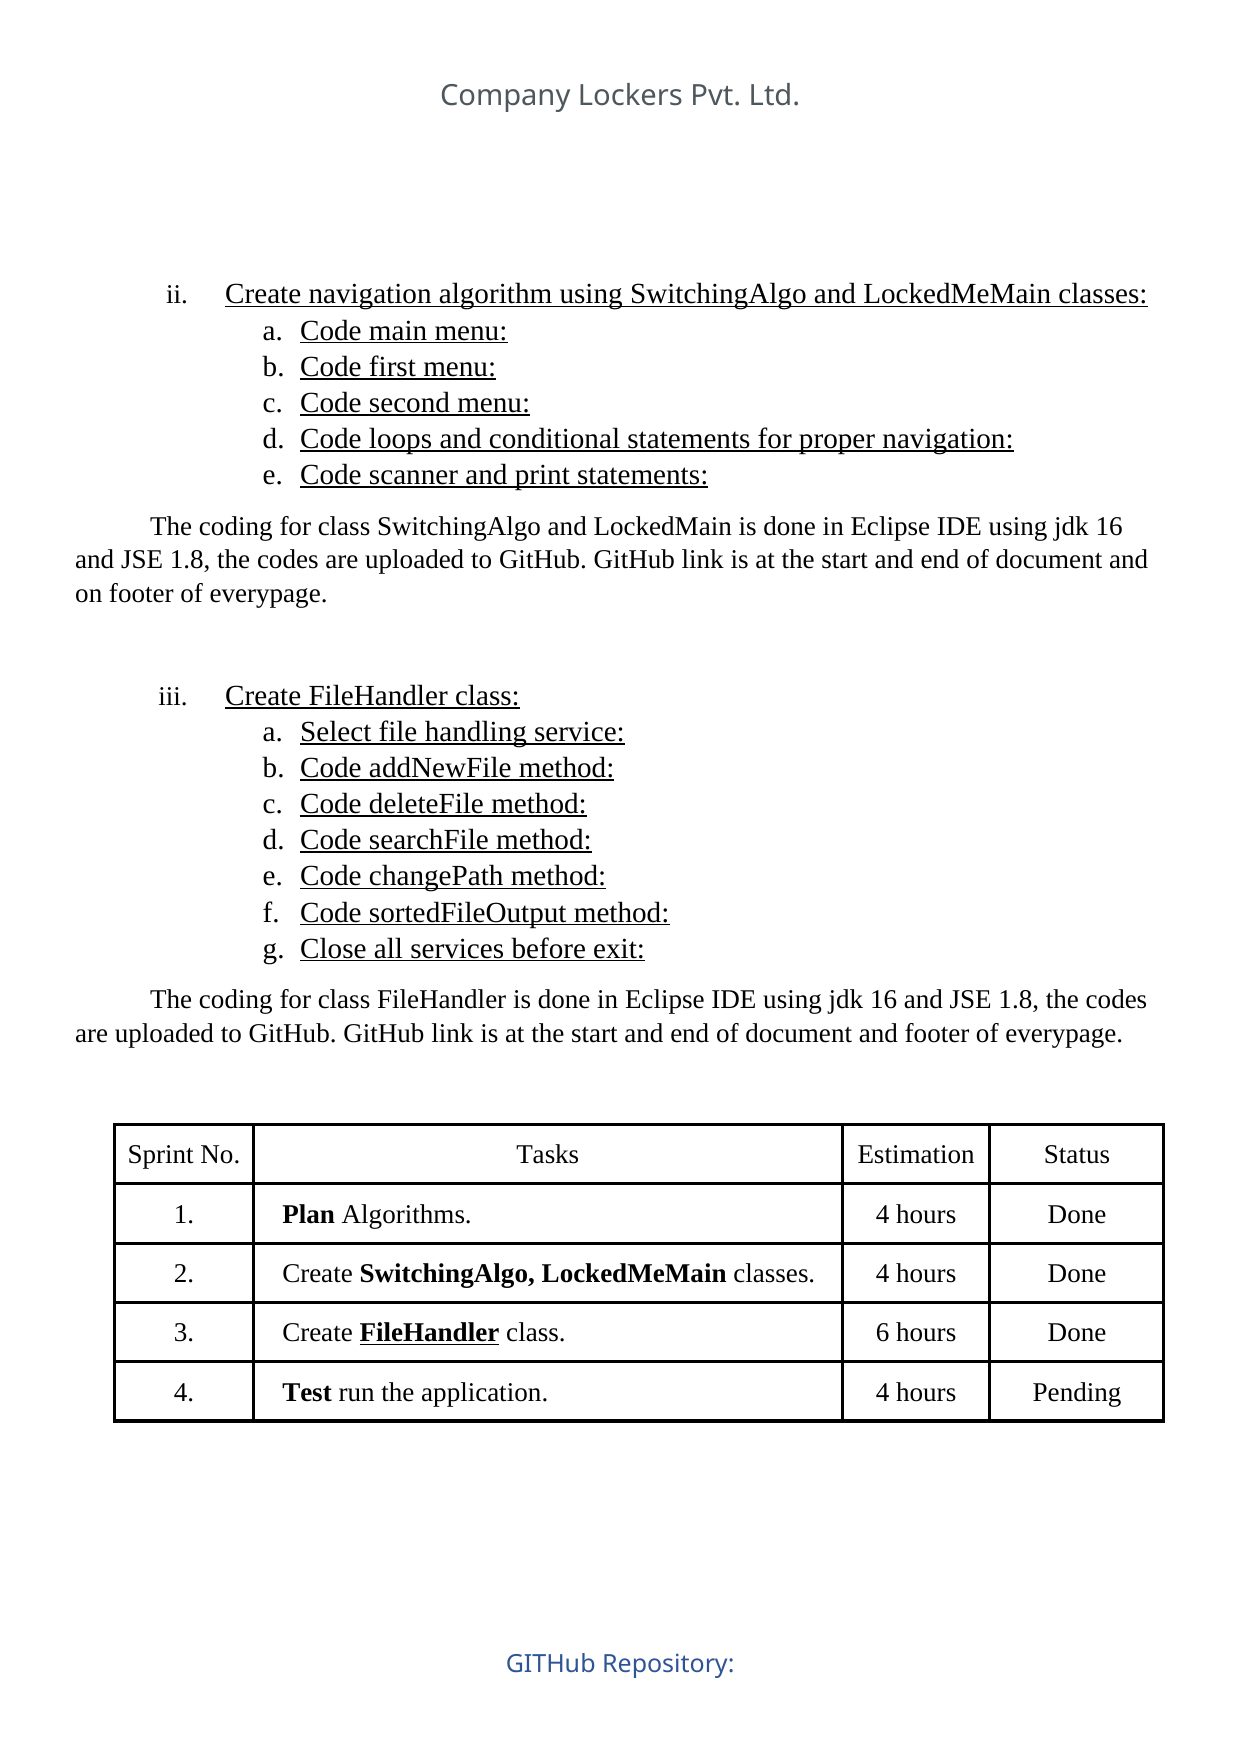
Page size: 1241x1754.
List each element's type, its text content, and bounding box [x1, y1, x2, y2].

list Code changePath method: [262, 858, 1165, 892]
table_cell 4 hours [844, 1363, 988, 1419]
table_cell Done [991, 1185, 1162, 1242]
list Code first menu: [262, 349, 1165, 382]
table_cell 1. [116, 1185, 252, 1242]
table_cell Create FileHandler class. [255, 1304, 841, 1360]
list Close all services before exit: [262, 931, 1165, 964]
list Code loops and conditional statements for proper navigation: [262, 421, 1165, 455]
text The coding for class SwitchingAlgo and LockedMain is done in Eclipse IDE using jdk 16 and JSE 1.8, the codes are uploaded to GitHub. GitHub link is at the start and end of document and on footer of everypage. [75, 510, 1165, 608]
list Select file handling service: [262, 714, 1165, 747]
list Code addNewFile method: [262, 750, 1165, 784]
list Code deleteFile method: [262, 786, 1165, 820]
list Code second menu: [262, 385, 1165, 418]
table_cell 6 hours [844, 1304, 988, 1360]
table_header Sprint No. [116, 1126, 252, 1182]
table_header Estimation [844, 1126, 988, 1182]
table_cell 3. [116, 1304, 252, 1360]
list Create navigation algorithm using SwitchingAlgo and LockedMeMain classes: [187, 277, 1165, 310]
table_header Tasks [255, 1126, 841, 1182]
list Create FileHandler class: [187, 678, 1165, 711]
table_cell Create SwitchingAlgo, LockedMeMain classes. [255, 1245, 841, 1301]
list Code sortedFileOutput method: [262, 895, 1165, 928]
text The coding for class FileHandler is done in Eclipse IDE using jdk 16 and JSE 1.8, the codes are uploaded to GitHub. GitHub link is at the start and end of document and footer of everypage. [75, 984, 1165, 1048]
table_cell Plan Algorithms. [255, 1185, 841, 1242]
table_header Status [991, 1126, 1162, 1182]
table_cell 4 hours [844, 1185, 988, 1242]
list Code main menu: [262, 313, 1165, 346]
table_cell Done [991, 1245, 1162, 1301]
table_cell 4. [116, 1363, 252, 1419]
table_cell 2. [116, 1245, 252, 1301]
table_cell Test run the application. [255, 1363, 841, 1419]
list Code searchFile method: [262, 822, 1165, 856]
table_cell Done [991, 1304, 1162, 1360]
list Code scanner and print statements: [262, 457, 1165, 491]
table_cell 4 hours [844, 1245, 988, 1301]
table_cell Pending [991, 1363, 1162, 1419]
